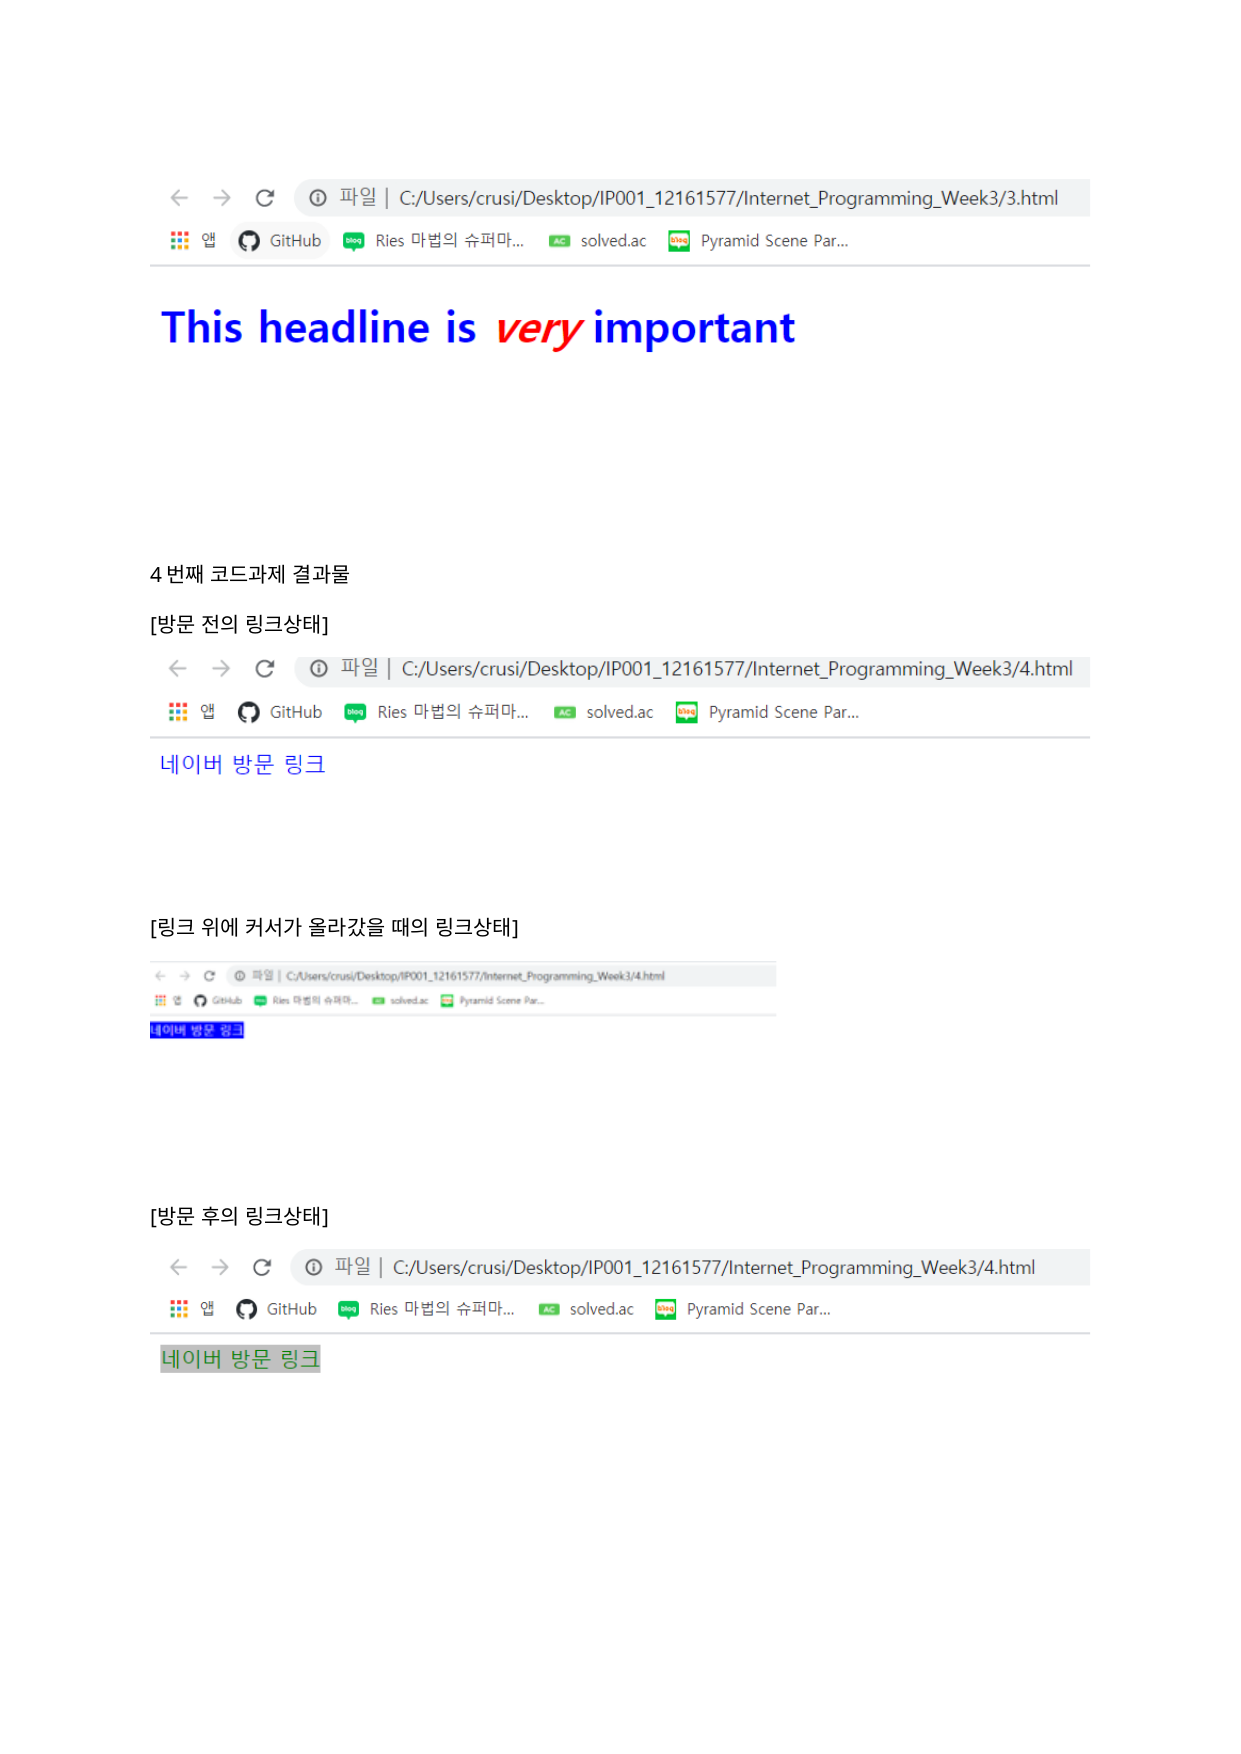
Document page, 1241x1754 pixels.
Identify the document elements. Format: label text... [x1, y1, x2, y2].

picture [150, 177, 1091, 540]
picture [150, 657, 1091, 893]
text [링크 위에 커서가 올라갔을 때의 링크상태] [150, 912, 1090, 942]
picture [150, 1249, 1091, 1579]
picture [150, 961, 777, 1182]
text 4번째 코드과제 결과물 [150, 558, 1090, 589]
text [방문 후의 링크상태] [150, 1200, 1090, 1231]
text [방문 전의 링크상태] [150, 608, 1090, 638]
